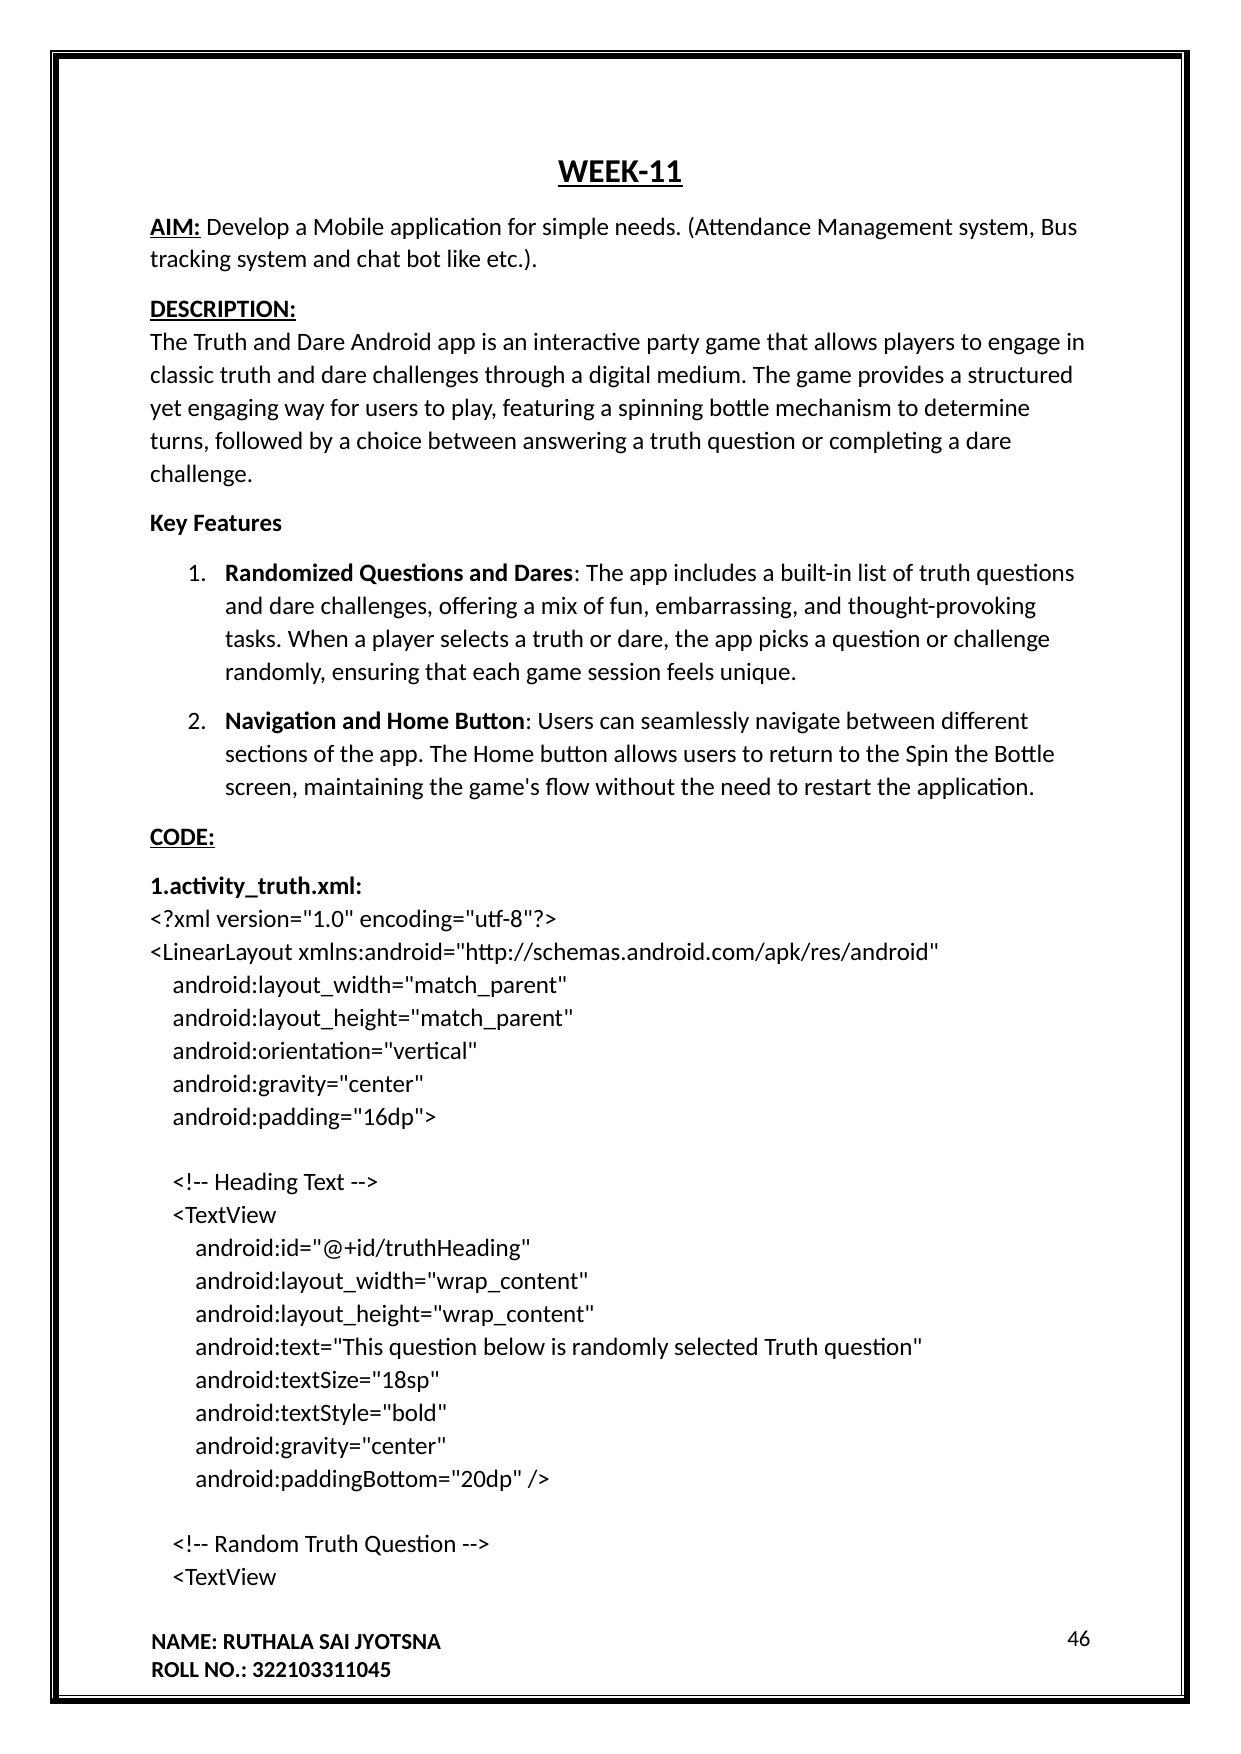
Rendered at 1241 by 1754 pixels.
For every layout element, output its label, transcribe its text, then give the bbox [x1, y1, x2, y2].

list Randomized Questions and Dares: The app includes a built-in list of truth questions and dare challenges, offering a mix of fun, embarrassing, and thought-provoking tasks. When a player selects a truth or dare, the app picks a question or challenge randomly, ensuring that each game session feels unique. [187, 557, 1090, 686]
text CODE: [150, 821, 1090, 851]
text AIM: Develop a Mobile application for simple needs. (Attendance Management system, Bus tracking system and chat bot like etc.). [150, 211, 1090, 274]
text WEEK-11 [150, 150, 1090, 191]
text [150, 870, 1090, 1592]
list Navigation and Home Button: Users can seamlessly navigate between different sections of the app. The Home button allows users to return to the Spin the Bottle screen, maintaining the game's flow without the need to restart the application. [187, 705, 1090, 802]
text DESCRIPTION: The Truth and Dare Android app is an interactive party game that allows players to engage in classic truth and dare challenges through a digital medium. The game provides a structured yet engaging way for users to play, featuring a spinning bottle mechanism to determine turns, followed by a choice between answering a truth question or completing a dare challenge. [150, 293, 1090, 488]
text Key Features [150, 507, 1090, 538]
